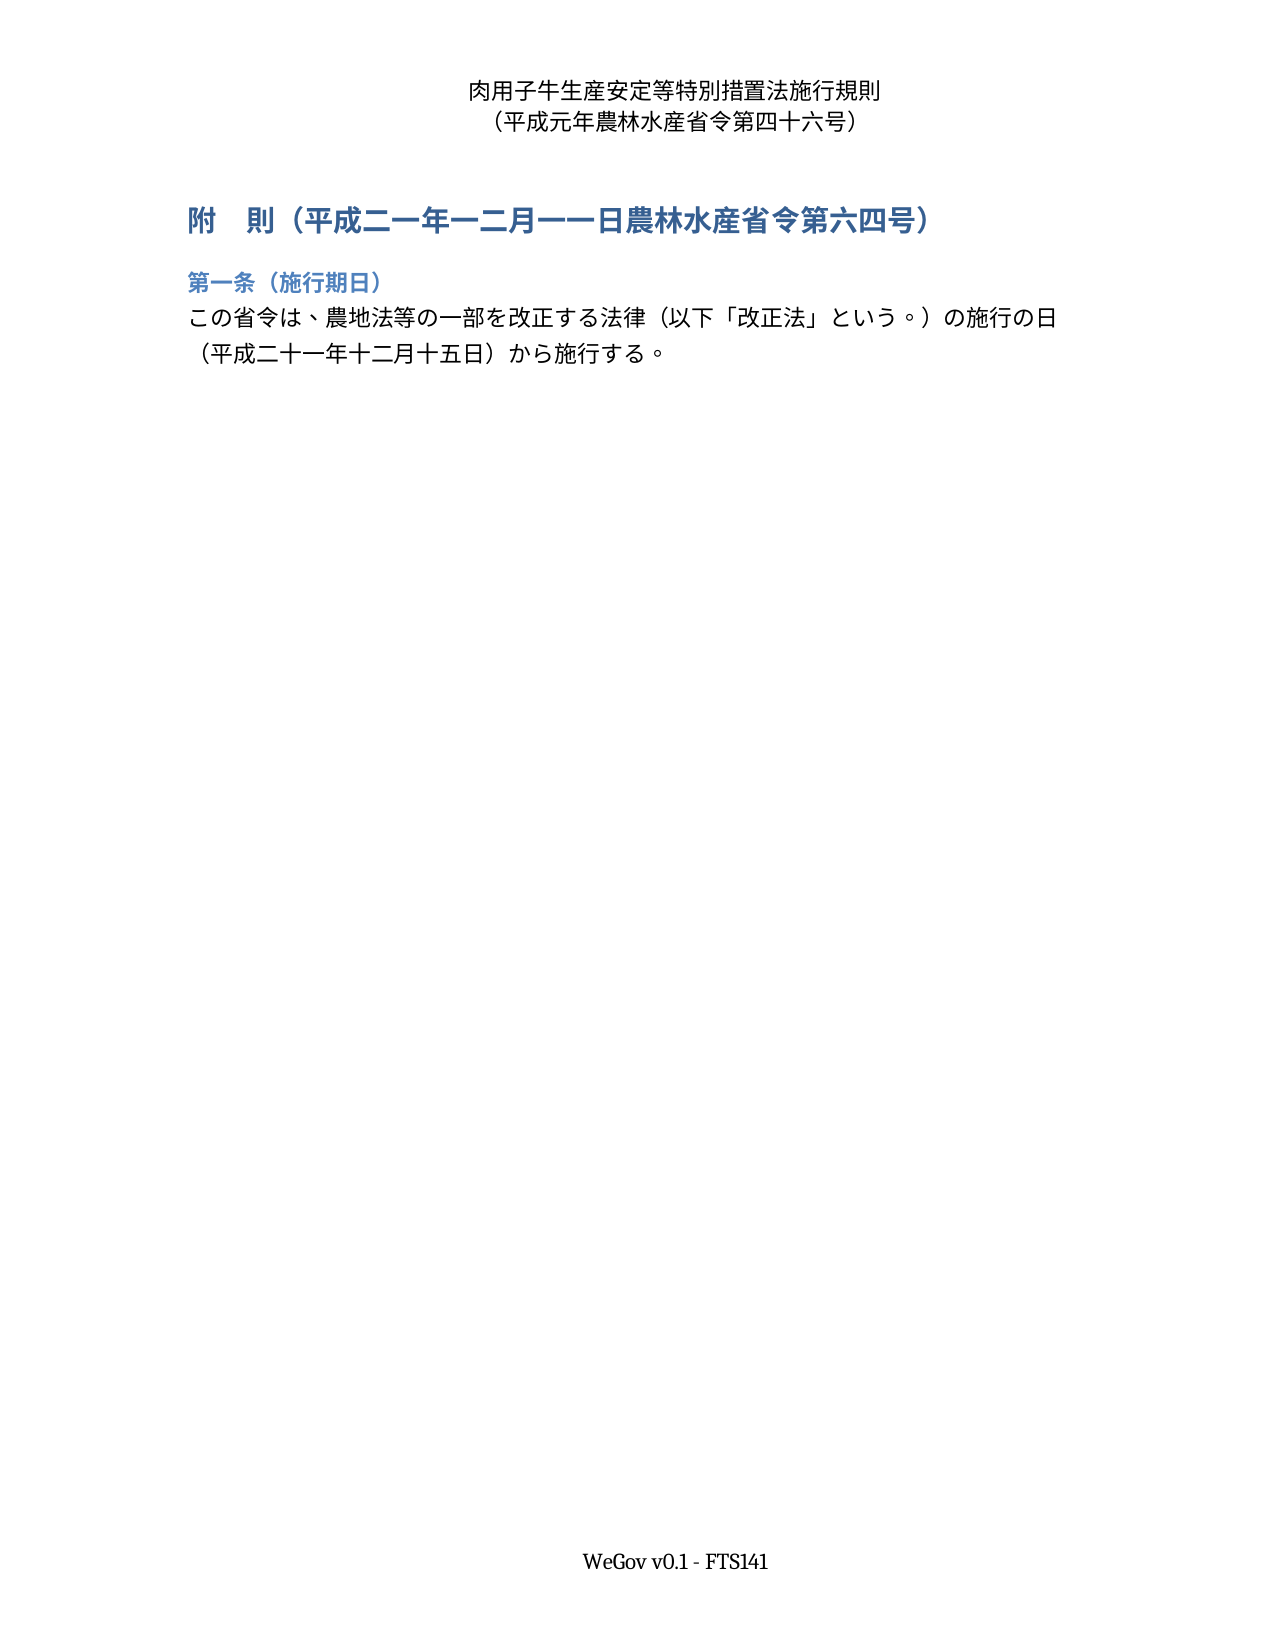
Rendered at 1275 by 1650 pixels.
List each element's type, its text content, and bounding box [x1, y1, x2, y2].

subtitle 第一条（施行期日） [187, 266, 1087, 298]
text この省令は、農地法等の一部を改正する法律（以下「改正法」という。）の施行の日（平成二十一年十二月十五日）から施行する。 [187, 302, 1087, 369]
subtitle 附 則（平成二一年一二月一一日農林水産省令第六四号） [187, 200, 1087, 240]
